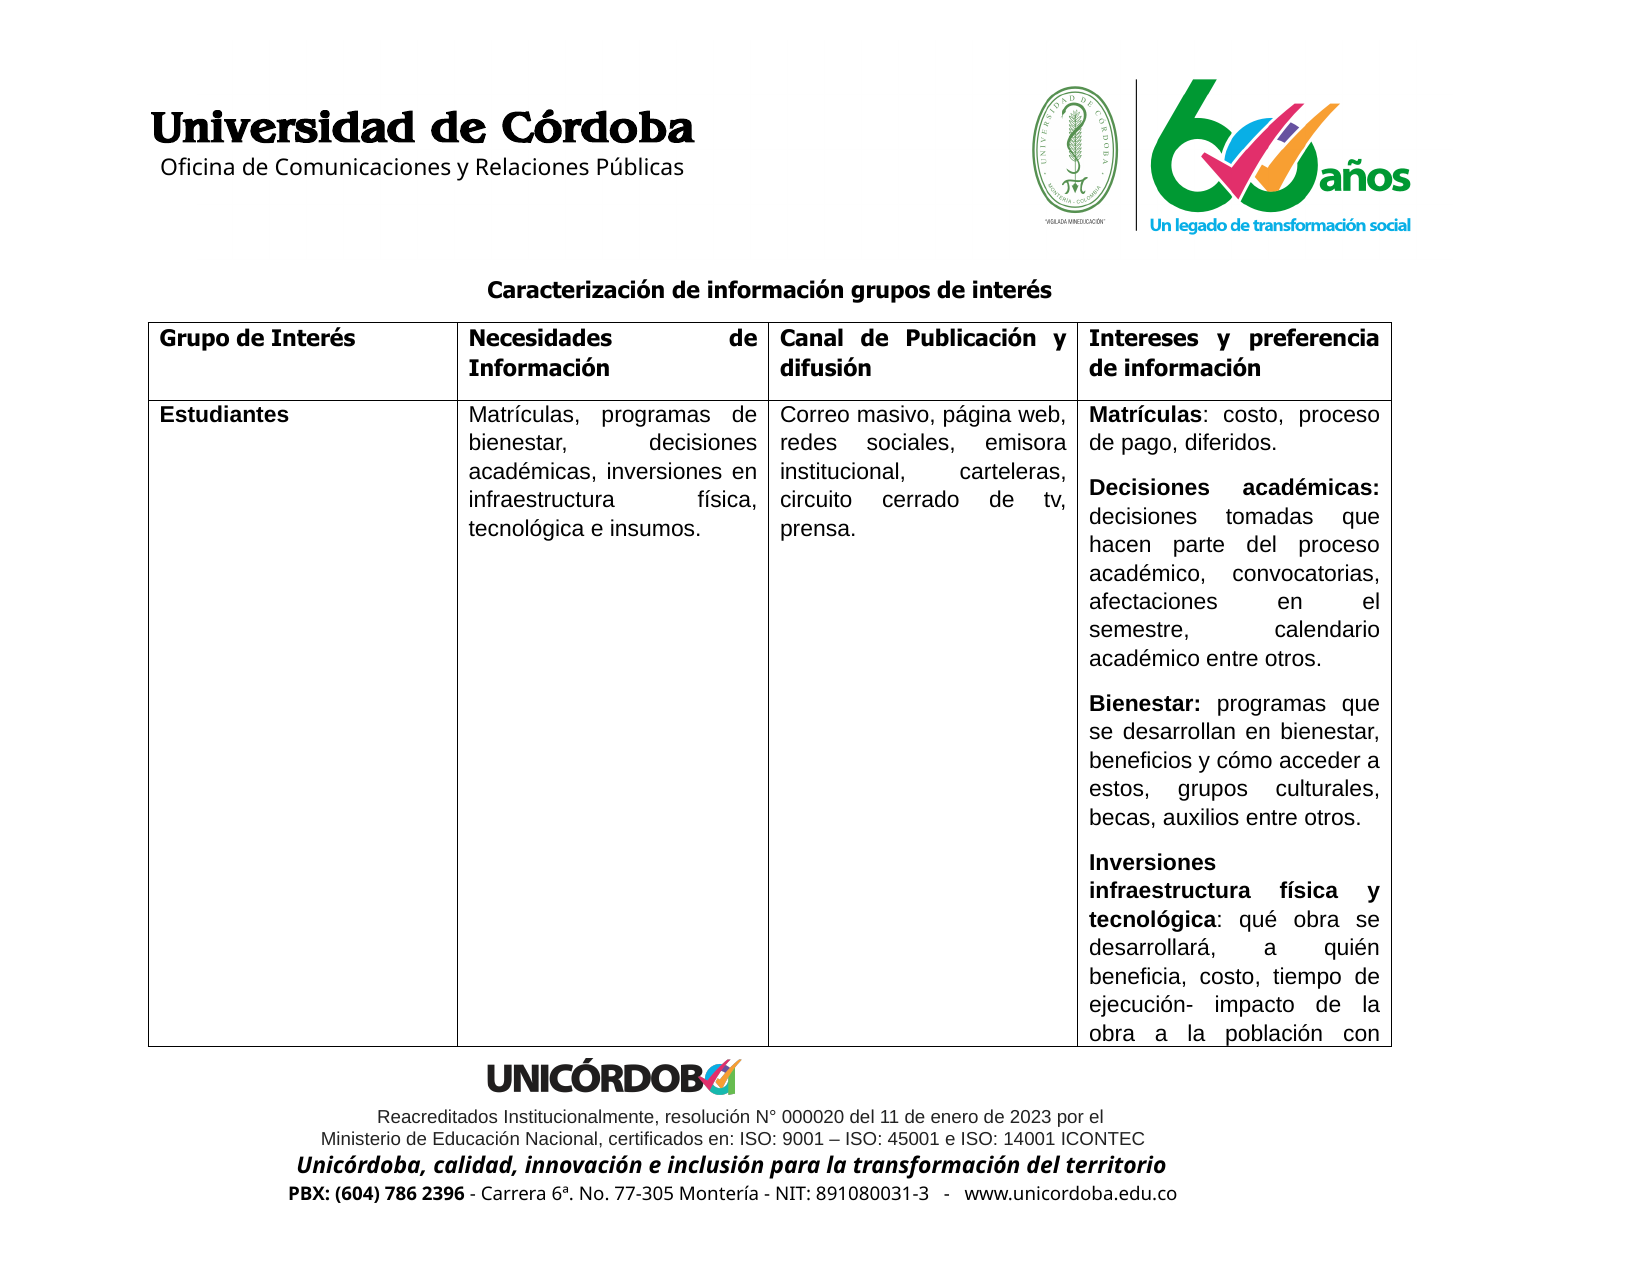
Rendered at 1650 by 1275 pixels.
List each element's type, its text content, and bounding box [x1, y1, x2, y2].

picture [196, 40, 1454, 260]
table_cell Matrículas, programas de bienestar, decisiones académicas, inversiones en infraestructura física, tecnológica e insumos. [458, 401, 768, 1046]
text Caracterización de información grupos de interés [148, 276, 1392, 303]
table_header Necesidades de Información [458, 323, 768, 400]
table_header Grupo de Interés [149, 323, 457, 400]
table_header Intereses y preferencia de información [1078, 323, 1391, 400]
table_cell Correo masivo, página web, redes sociales, emisora institucional, carteleras, circuito cerrado de tv, prensa. [769, 401, 1077, 1046]
table_cell Estudiantes [149, 401, 457, 1046]
picture [487, 1058, 742, 1095]
table_header Canal de Publicación y difusión [769, 323, 1077, 400]
